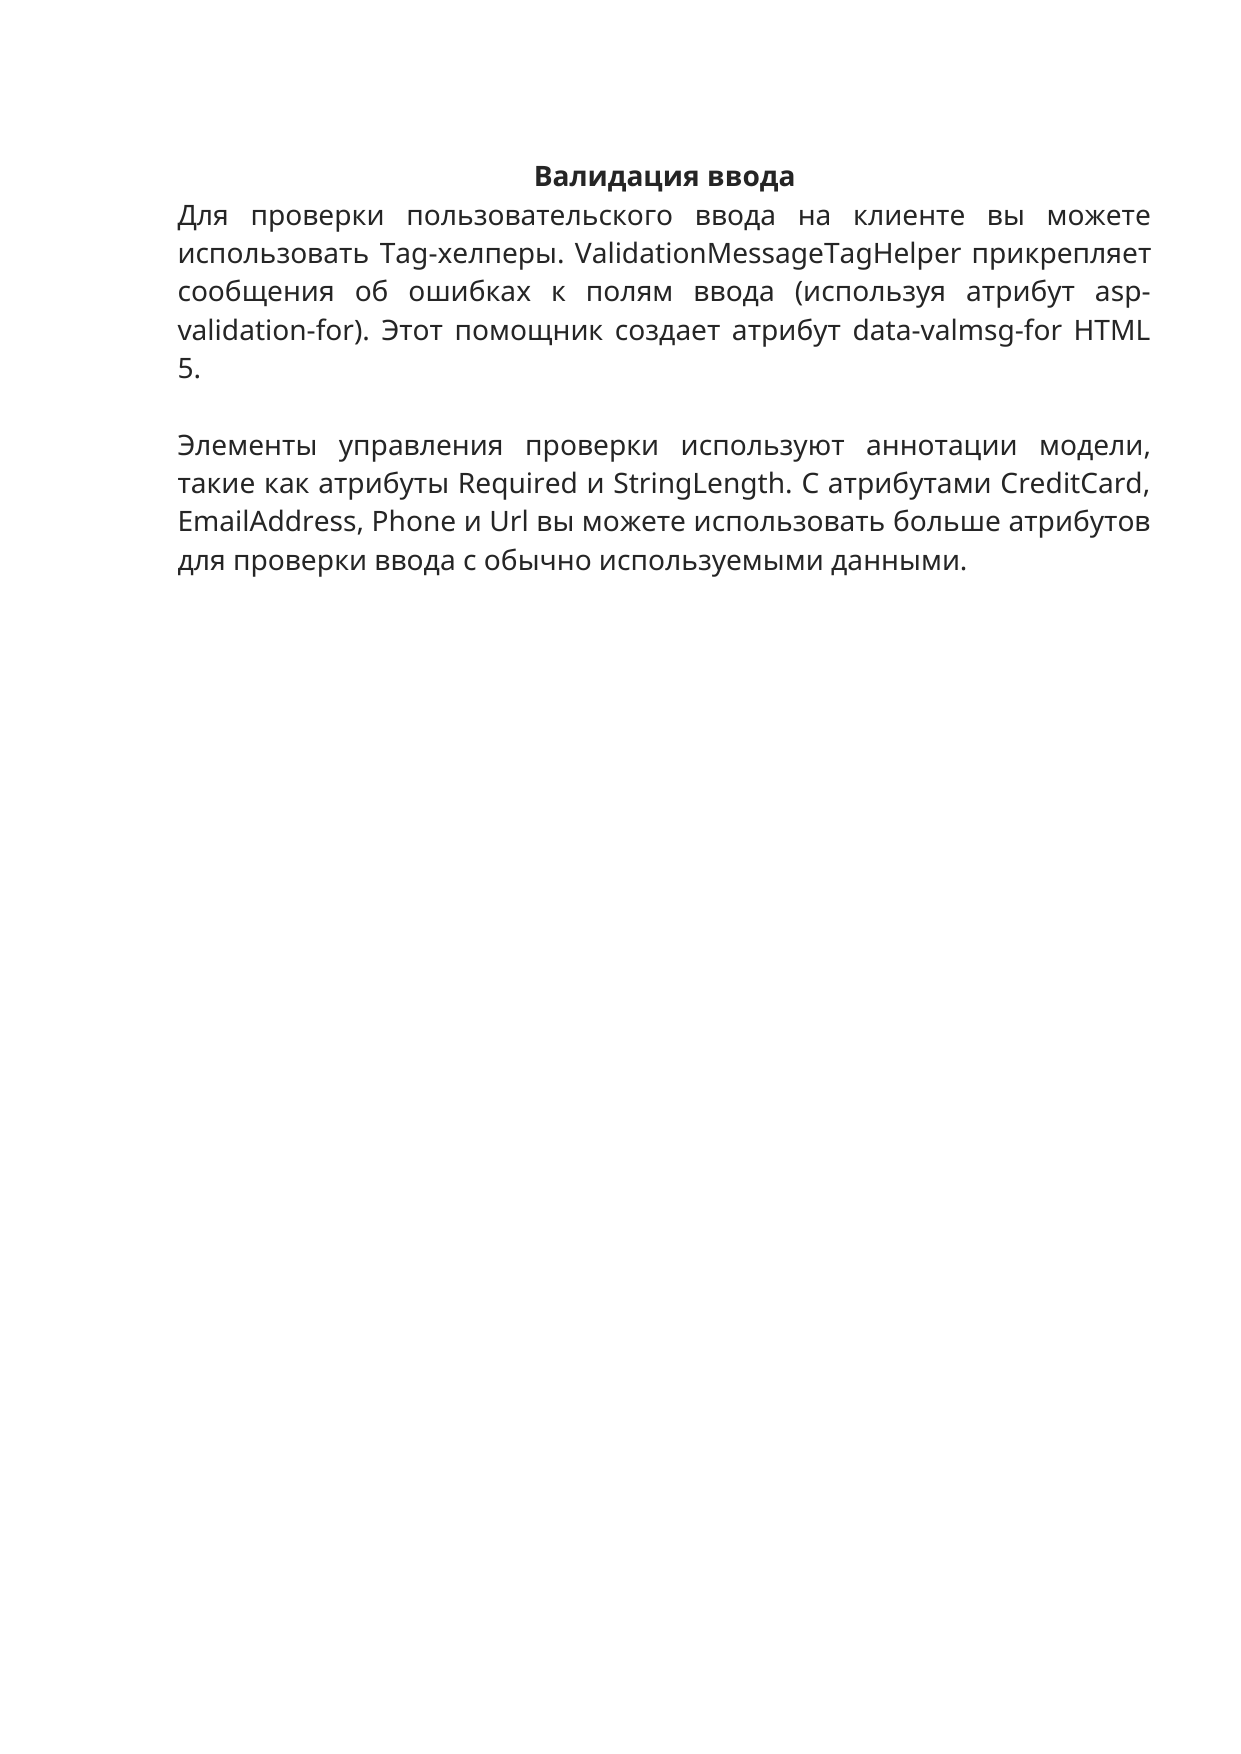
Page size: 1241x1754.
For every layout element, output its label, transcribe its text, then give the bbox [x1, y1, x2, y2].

text Валидация ввода [177, 156, 1152, 195]
text Элементы управления проверки используют аннотации модели, такие как атрибуты Required и StringLength. С атрибутами CreditCard, EmailAddress, Phone и Url вы можете использовать больше атрибутов для проверки ввода с обычно используемыми данными. [177, 425, 1152, 578]
text Для проверки пользовательского ввода на клиенте вы можете использовать Tag-хелперы. ValidationMessageTagHelper прикрепляет сообщения об ошибках к полям ввода (используя атрибут asp-validation-for). Этот помощник создает атрибут data-valmsg-for HTML 5. [177, 195, 1152, 386]
